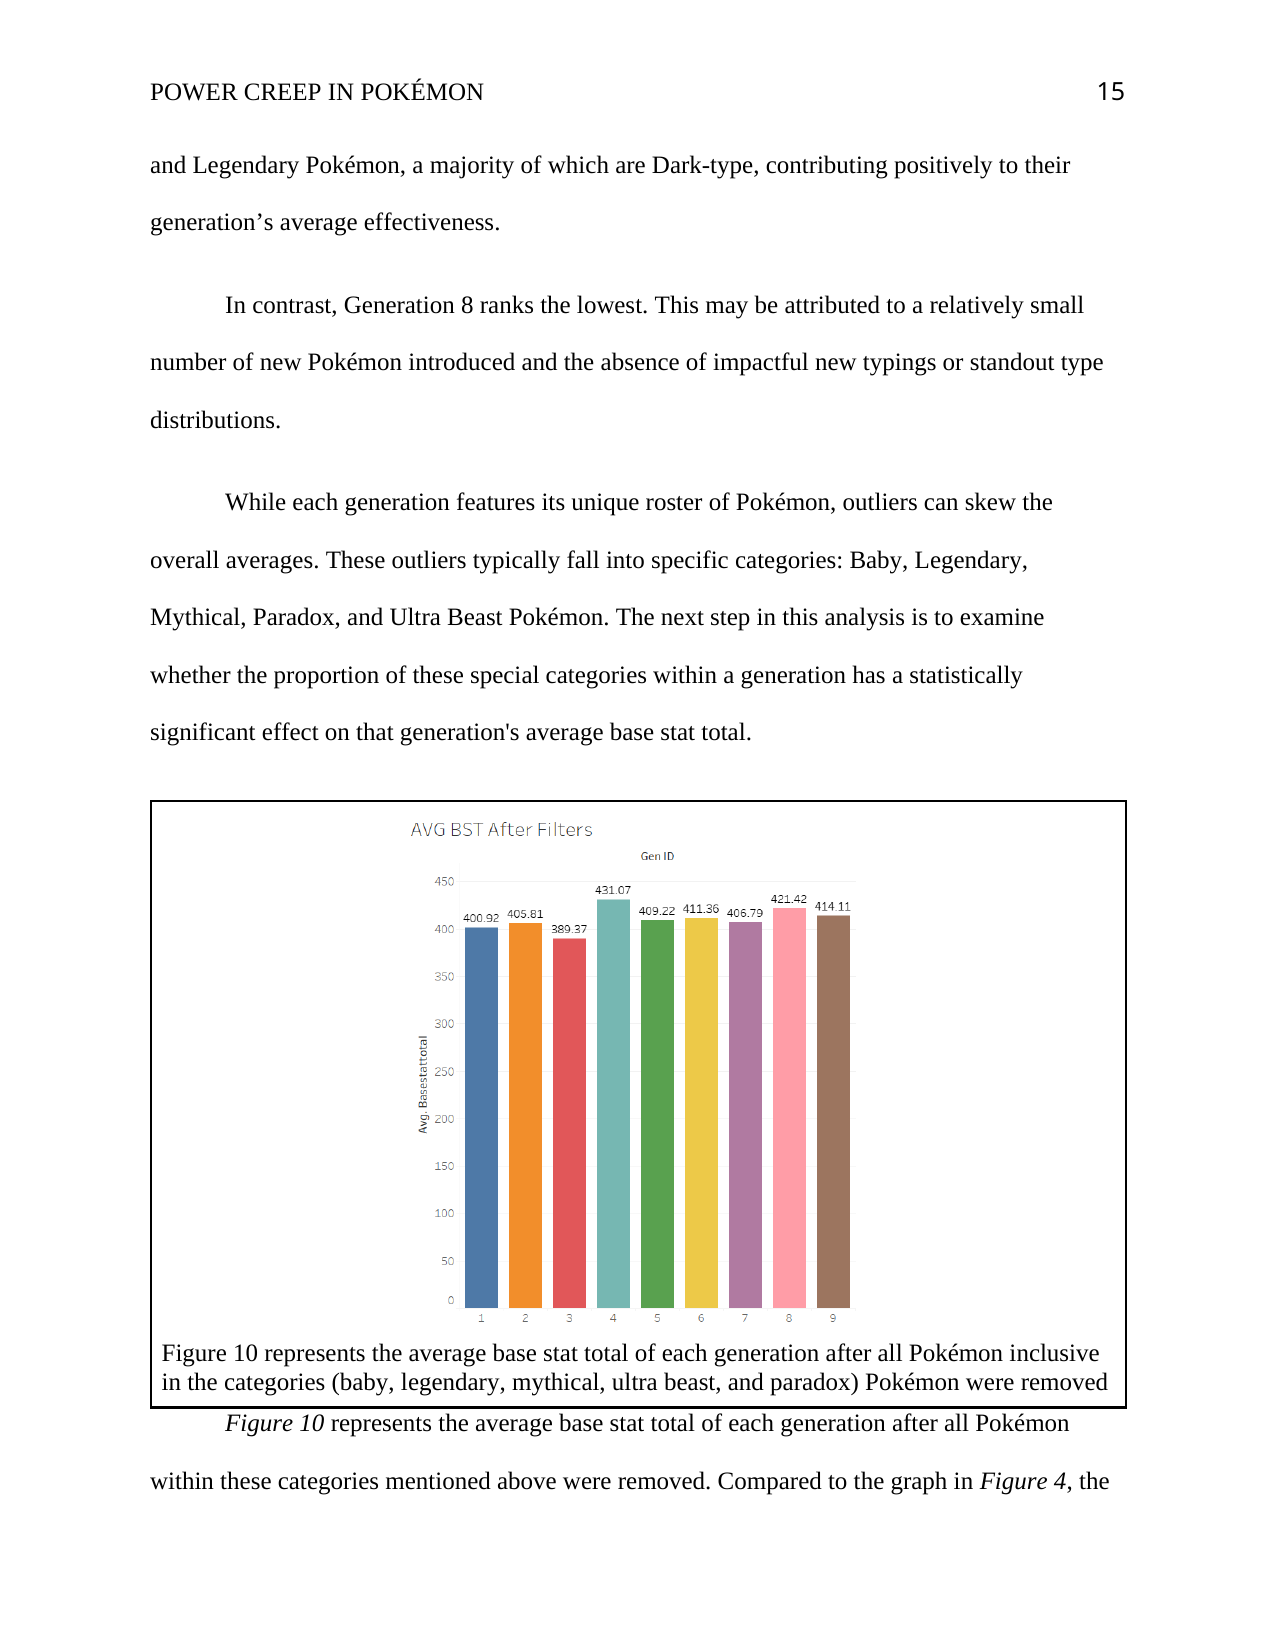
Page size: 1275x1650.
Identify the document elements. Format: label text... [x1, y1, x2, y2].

text While each generation features its unique roster of Pokémon, outliers can skew the overall averages. These outliers typically fall into specific categories: Baby, Legendary, Mythical, Paradox, and Ultra Beast Pokémon. The next step in this analysis is to examine whether the proportion of these special categories within a generation has a statistically significant effect on that generation's average base stat total. [150, 487, 1125, 746]
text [150, 150, 1125, 236]
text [150, 1409, 1125, 1495]
picture [410, 812, 867, 1332]
text In contrast, Generation 8 ranks the lowest. This may be attributed to a relatively small number of new Pokémon introduced and the absence of impactful new typings or standout type distributions. [150, 290, 1125, 434]
